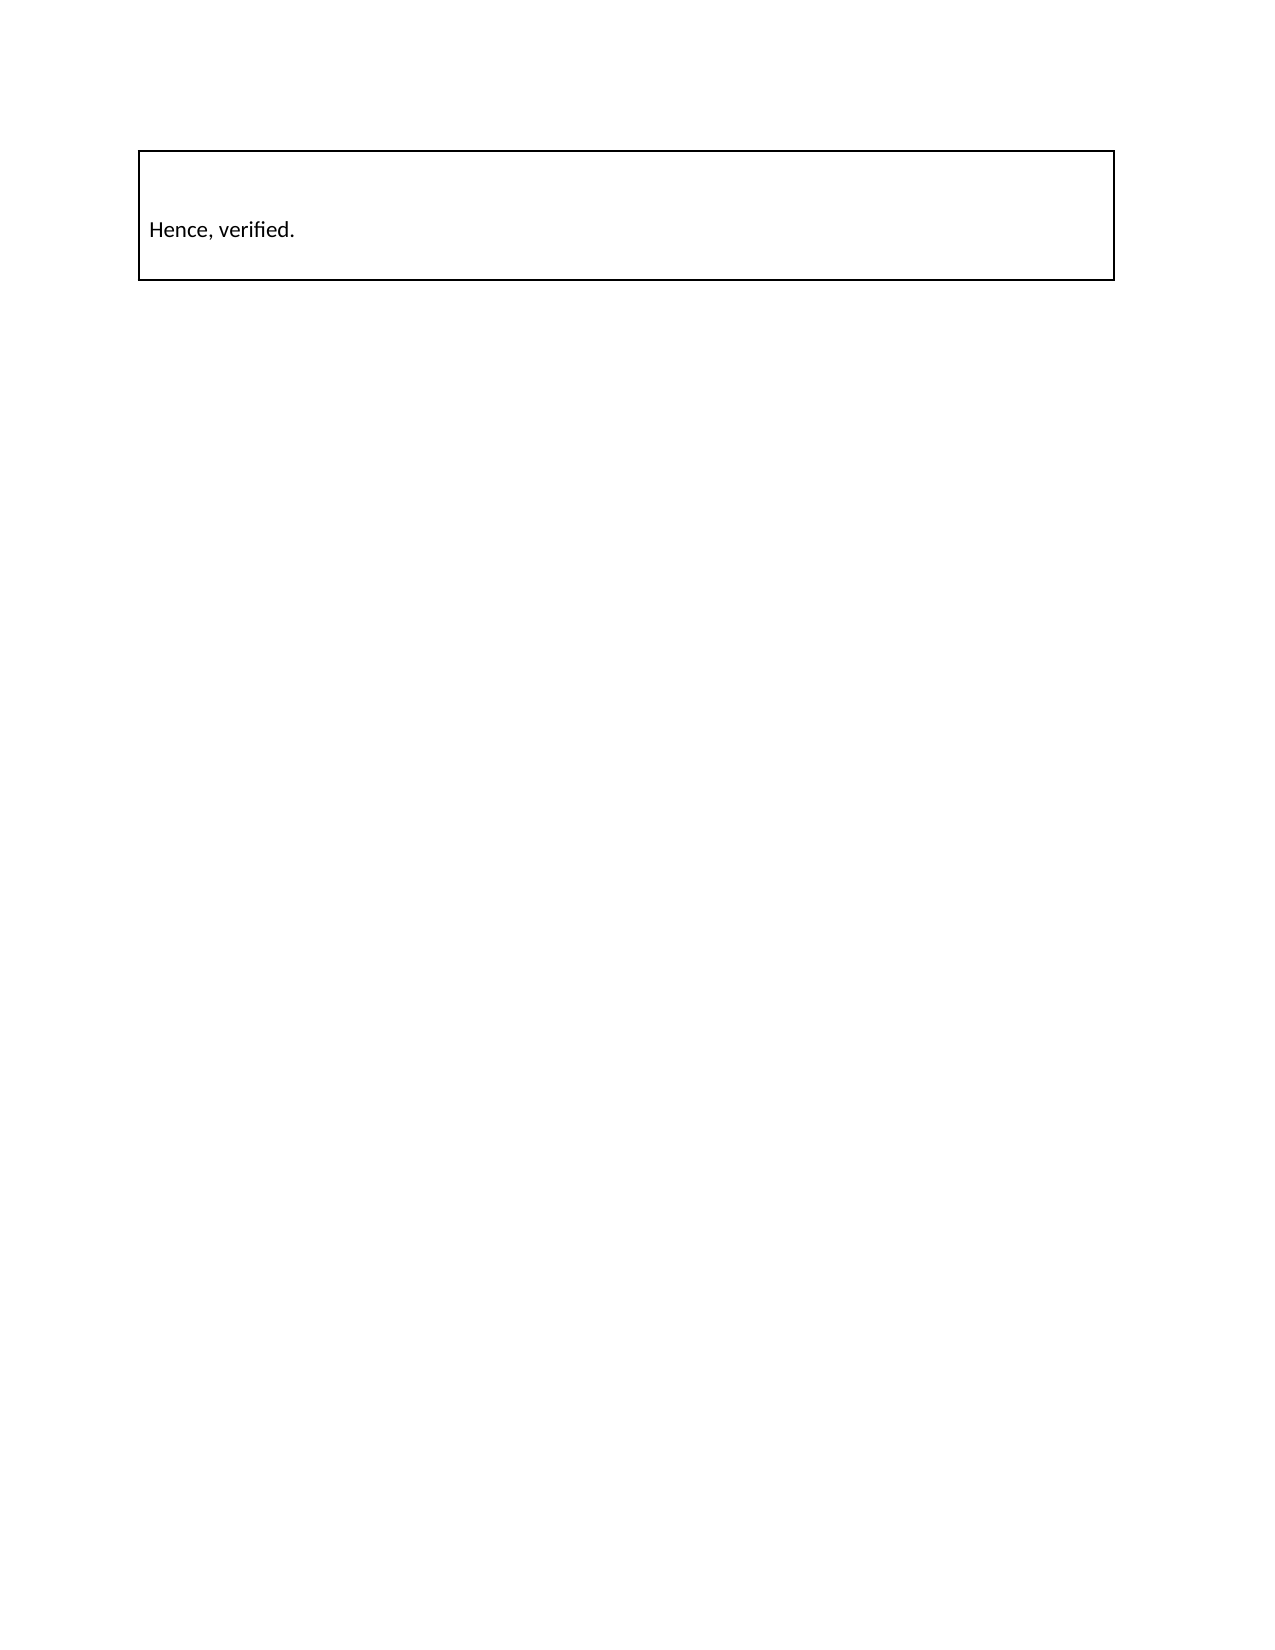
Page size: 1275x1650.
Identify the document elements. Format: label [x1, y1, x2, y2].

table_cell [140, 152, 1113, 279]
